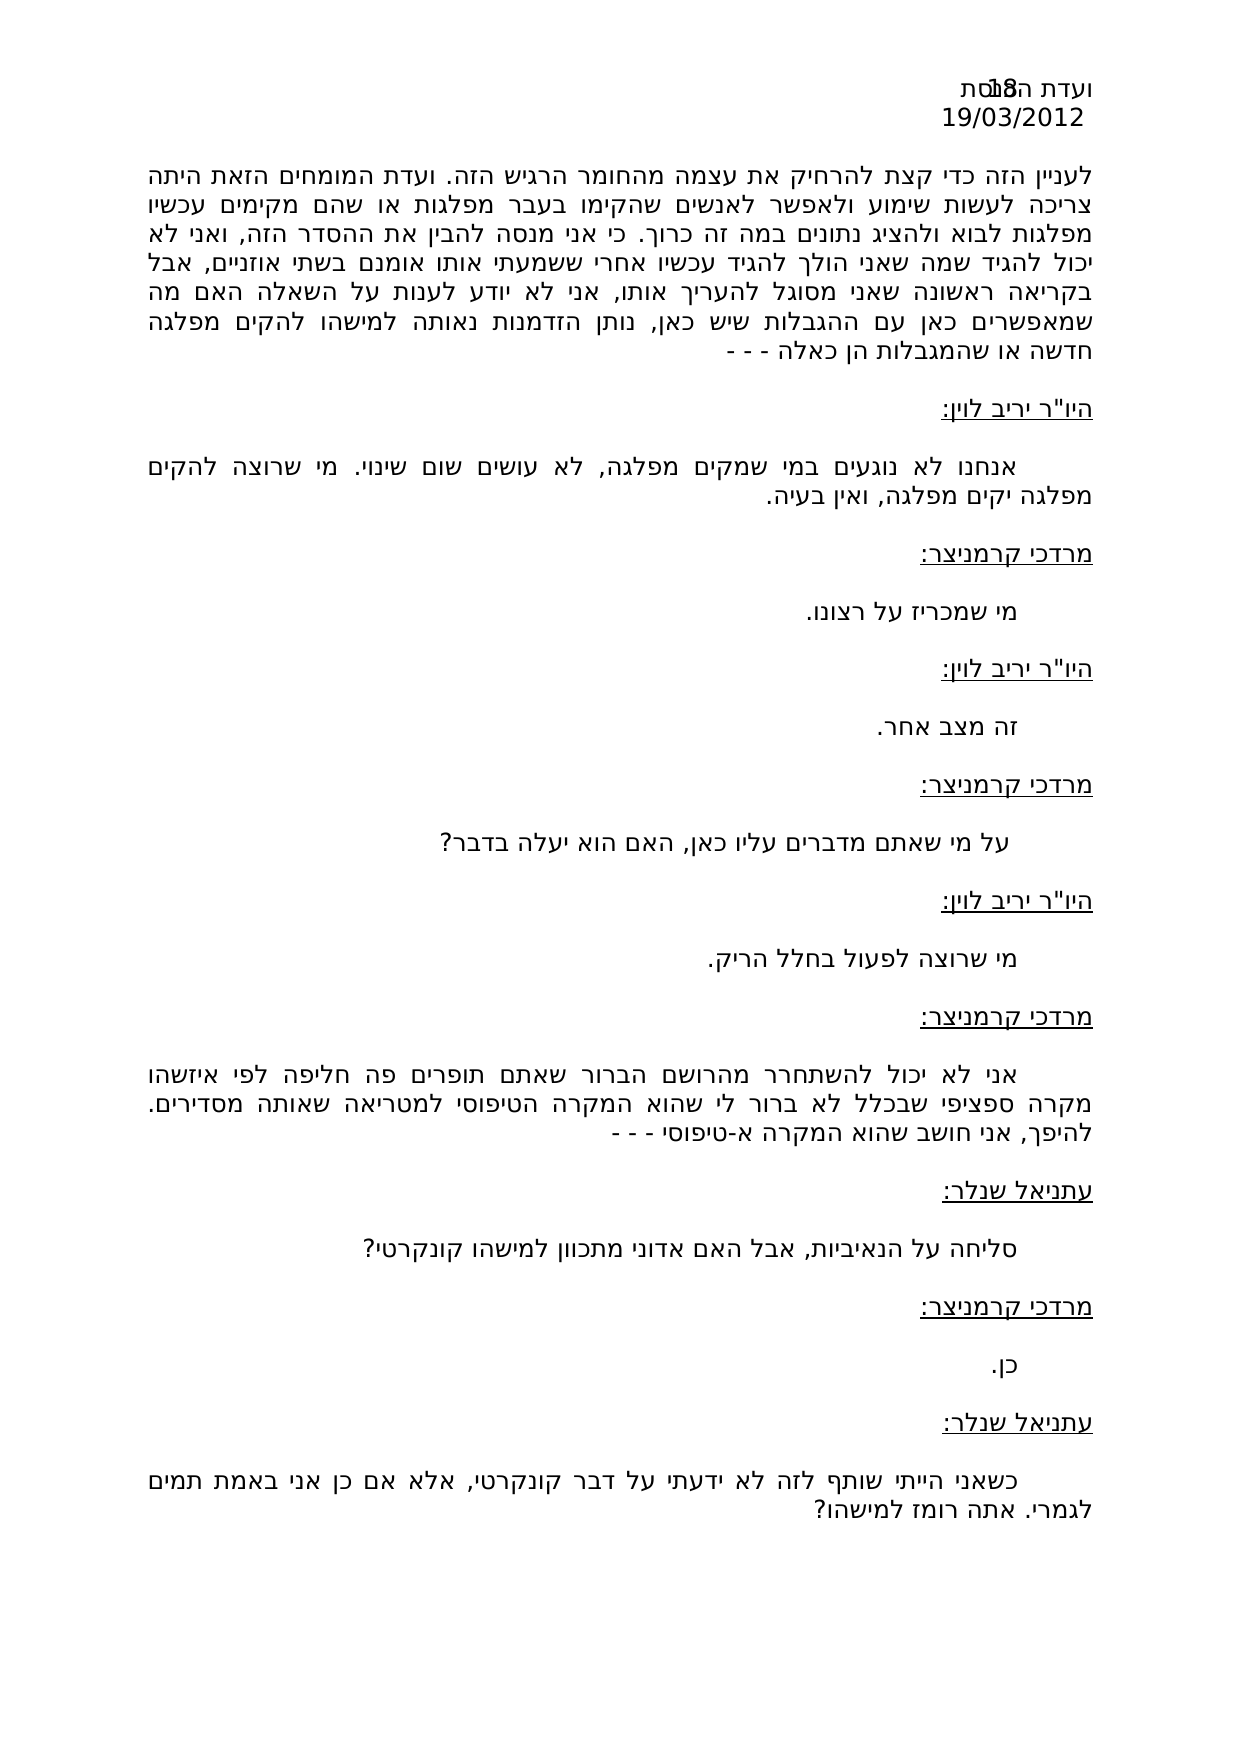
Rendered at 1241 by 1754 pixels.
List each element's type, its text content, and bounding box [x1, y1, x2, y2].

text סליחה על הנאיביות, אבל האם אדוני מתכוון למישהו קונקרטי? [147, 1234, 1093, 1263]
text עתניאל שנלר: [147, 1408, 1093, 1437]
text היו"ר יריב לוין: [147, 886, 1093, 916]
text זה מצב אחר. [147, 713, 1093, 742]
text אני לא יכול להשתחרר מהרושם הברור שאתם תופרים פה חליפה לפי איזשהו מקרה ספציפי שבכלל לא ברור לי שהוא המקרה הטיפוסי למטריאה שאותה מסדירים. להיפך, אני חושב שהוא המקרה א-טיפוסי - - - [147, 1060, 1093, 1148]
text עתניאל שנלר: [147, 1176, 1093, 1206]
text מרדכי קרמניצר: [147, 539, 1093, 568]
text על מי שאתם מדברים עליו כאן, האם הוא יעלה בדבר? [147, 828, 1093, 858]
text מי שרוצה לפעול בחלל הריק. [147, 944, 1093, 973]
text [147, 161, 1093, 365]
text כשאני הייתי שותף לזה לא ידעתי על דבר קונקרטי, אלא אם כן אני באמת תמים לגמרי. אתה רומז למישהו? [147, 1466, 1093, 1524]
text מרדכי קרמניצר: [147, 1292, 1093, 1321]
text היו"ר יריב לוין: [147, 655, 1093, 684]
text אנחנו לא נוגעים במי שמקים מפלגה, לא עושים שום שינוי. מי שרוצה להקים מפלגה יקים מפלגה, ואין בעיה. [147, 452, 1093, 510]
text מרדכי קרמניצר: [147, 1002, 1093, 1031]
text מי שמכריז על רצונו. [147, 597, 1093, 626]
text מרדכי קרמניצר: [147, 771, 1093, 800]
text היו"ר יריב לוין: [147, 394, 1093, 423]
text כן. [147, 1350, 1093, 1379]
